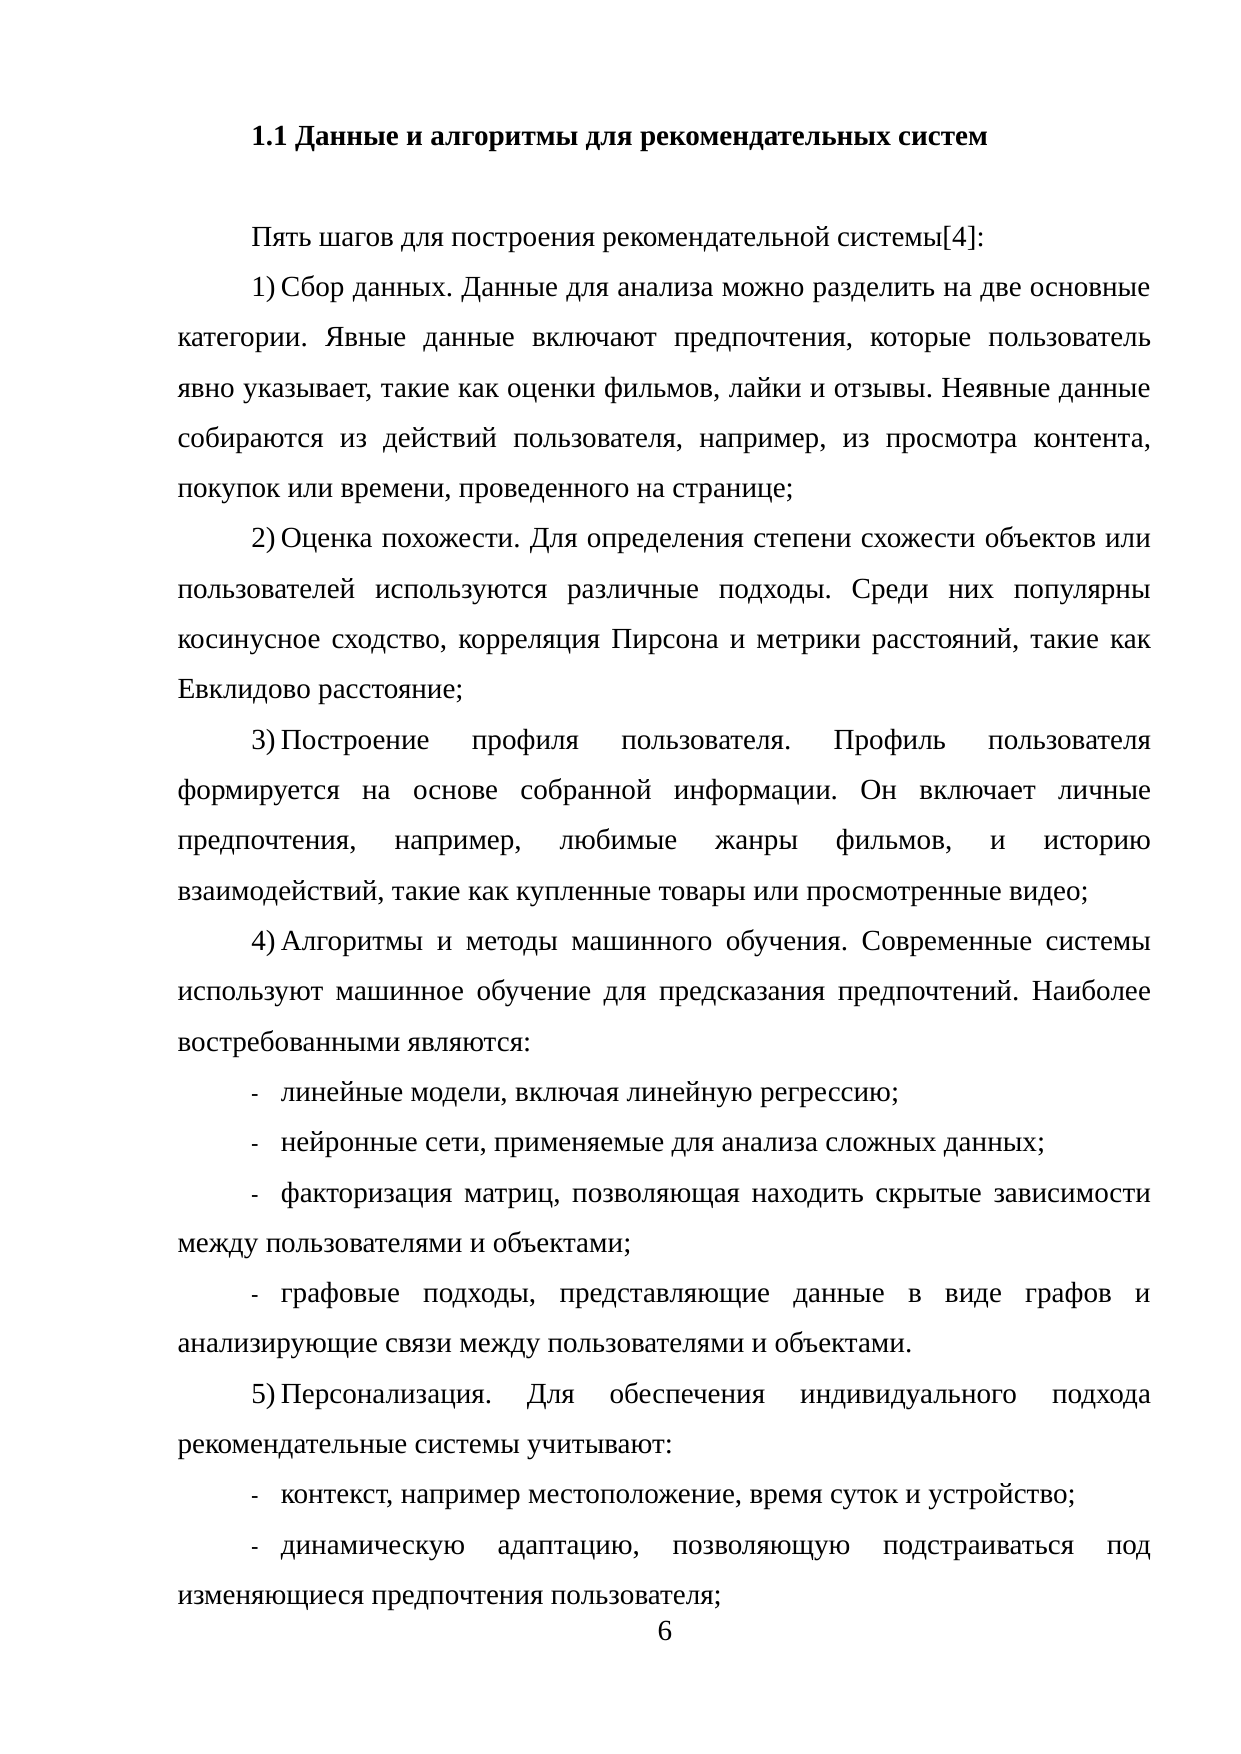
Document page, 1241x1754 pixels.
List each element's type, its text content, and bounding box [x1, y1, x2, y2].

list нейронные сети, применяемые для анализа сложных данных; [177, 1124, 1152, 1158]
list линейные модели, включая линейную регрессию; [177, 1074, 1152, 1108]
list факторизация матриц, позволяющая находить скрытые зависимости между пользователями и объектами; [177, 1175, 1152, 1258]
list контекст, например местоположение, время суток и устройство; [177, 1477, 1152, 1510]
list динамическую адаптацию, позволяющую подстраиваться под изменяющиеся предпочтения пользователя; [177, 1527, 1152, 1611]
subtitle 1.1 Данные и алгоритмы для рекомендательных систем [177, 118, 1152, 152]
list Построение профиля пользователя. Профиль пользователя формируется на основе собранной информации. Он включает личные предпочтения, например, любимые жанры фильмов, и историю взаимодействий, такие как купленные товары или просмотренные видео; [177, 722, 1152, 906]
list Оценка похожести. Для определения степени схожести объектов или пользователей используются различные подходы. Среди них популярны косинусное сходство, корреляция Пирсона и метрики расстояний, такие как Евклидово расстояние; [177, 521, 1152, 705]
list Сбор данных. Данные для анализа можно разделить на две основные категории. Явные данные включают предпочтения, которые пользователь явно указывает, такие как оценки фильмов, лайки и отзывы. Неявные данные собираются из действий пользователя, например, из просмотра контента, покупок или времени, проведенного на странице; [177, 269, 1152, 504]
list Персонализация. Для обеспечения индивидуального подхода рекомендательные системы учитывают: [177, 1376, 1152, 1460]
list графовые подходы, представляющие данные в виде графов и анализирующие связи между пользователями и объектами. [177, 1275, 1152, 1359]
list Алгоритмы и методы машинного обучения. Современные системы используют машинное обучение для предсказания предпочтений. Наиболее востребованными являются: [177, 923, 1152, 1057]
list Пять шагов для построения рекомендательной системы[4]: [177, 219, 1152, 252]
